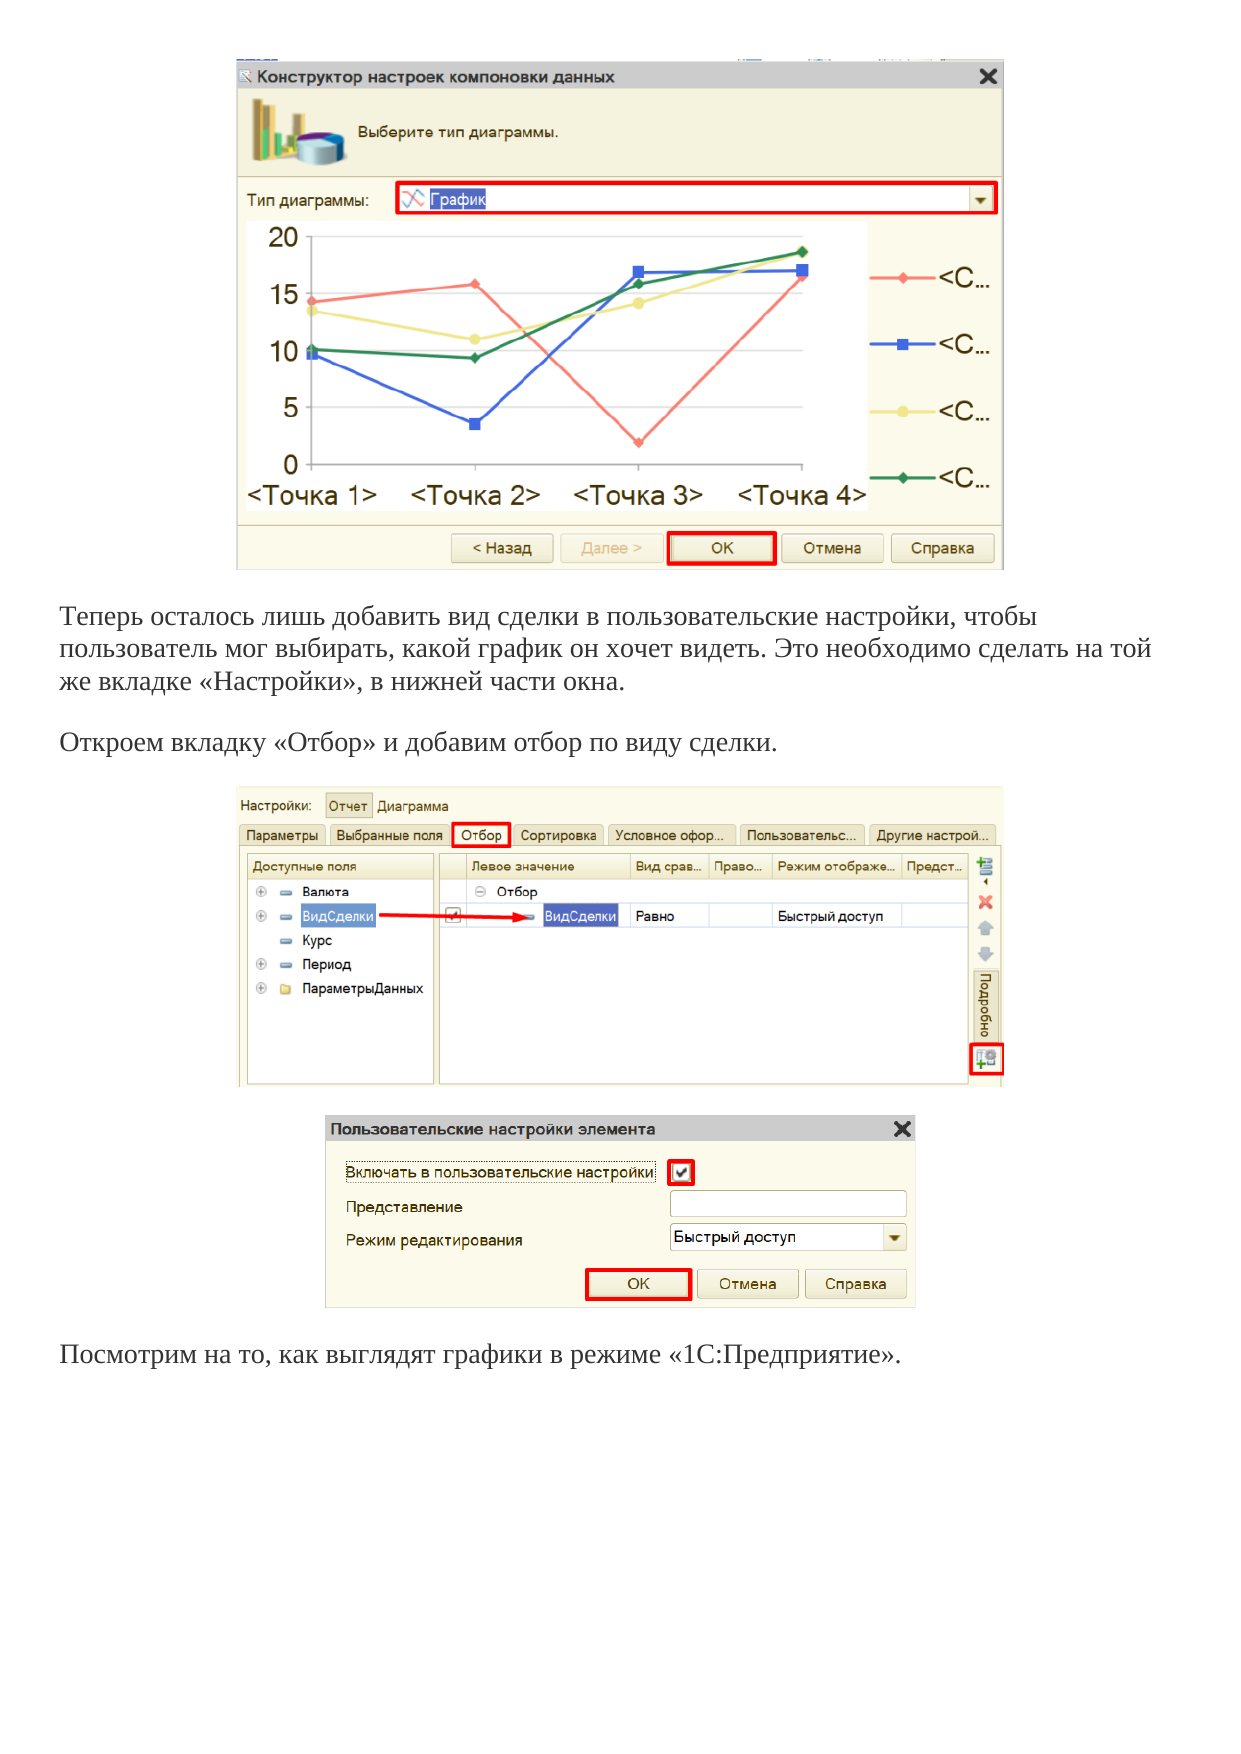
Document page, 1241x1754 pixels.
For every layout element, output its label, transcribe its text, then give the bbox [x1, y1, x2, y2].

text Теперь осталось лишь добавить вид сделки в пользовательские настройки, чтобы пользователь мог выбирать, какой график он хочет видеть. Это необходимо сделать на той же вкладке «Настройки», в нижней части окна. [59, 599, 1181, 696]
picture [236, 59, 1004, 570]
text Откроем вкладку «Отбор» и добавим отбор по виду сделки. [59, 725, 1181, 757]
picture [236, 786, 1004, 1087]
text Посмотрим на то, как выглядят графики в режиме «1С:Предприятие». [59, 1337, 1181, 1369]
picture [325, 1115, 916, 1308]
